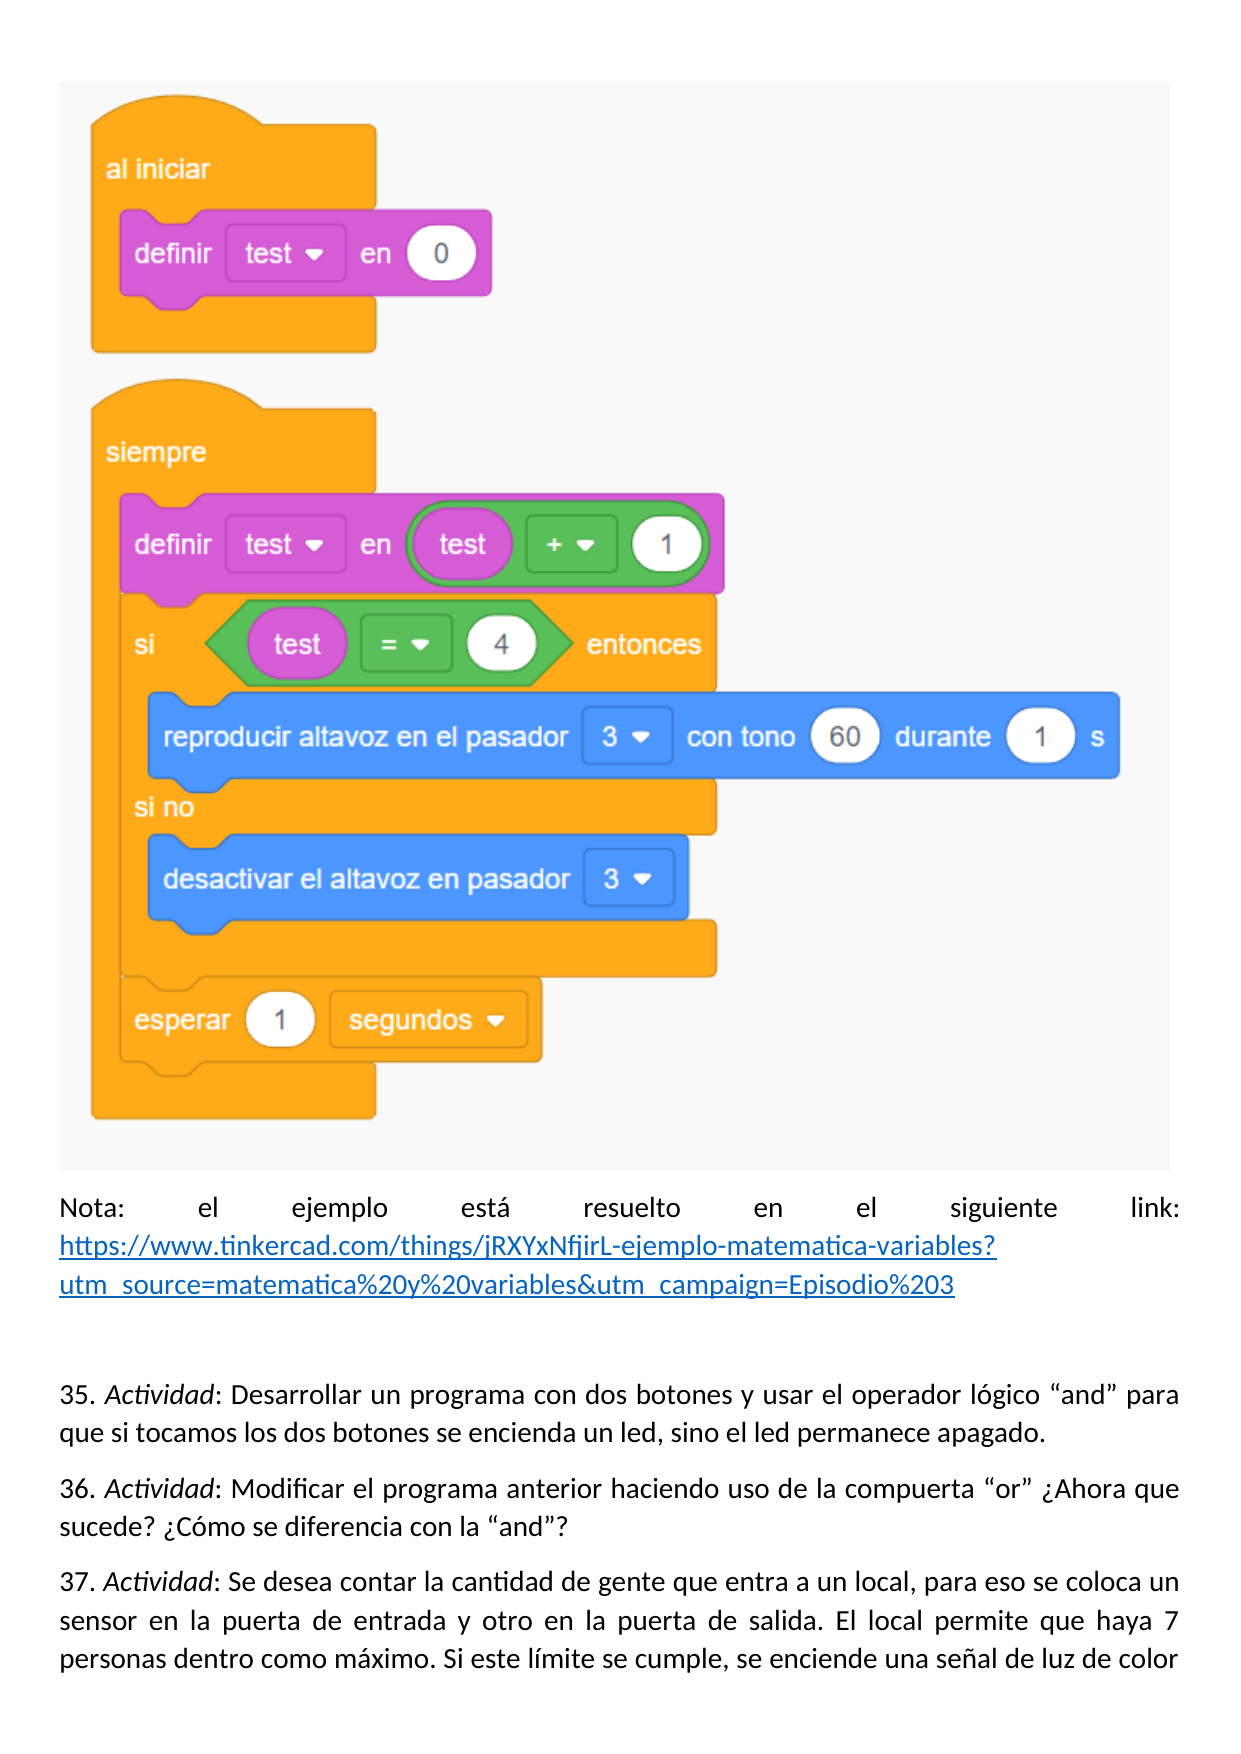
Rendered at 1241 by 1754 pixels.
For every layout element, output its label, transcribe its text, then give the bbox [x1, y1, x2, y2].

text 35. Actividad: Desarrollar un programa con dos botones y usar el operador lógico “and” para que si tocamos los dos botones se encienda un led, sino el led permanece apagado. [59, 1376, 1181, 1450]
text 36. Actividad: Modificar el programa anterior haciendo uso de la compuerta “or” ¿Ahora que sucede? ¿Cómo se diferencia con la “and”? [59, 1470, 1181, 1544]
text Nota: el ejemplo está resuelto en el siguiente link: https://www.tinkercad.com/things/jRXYxNfjirL-ejemplo-matematica-variables?utm_source=matematica%20y%20variables&utm_campaign=Episodio%203 [59, 1189, 1181, 1302]
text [59, 1563, 1181, 1676]
